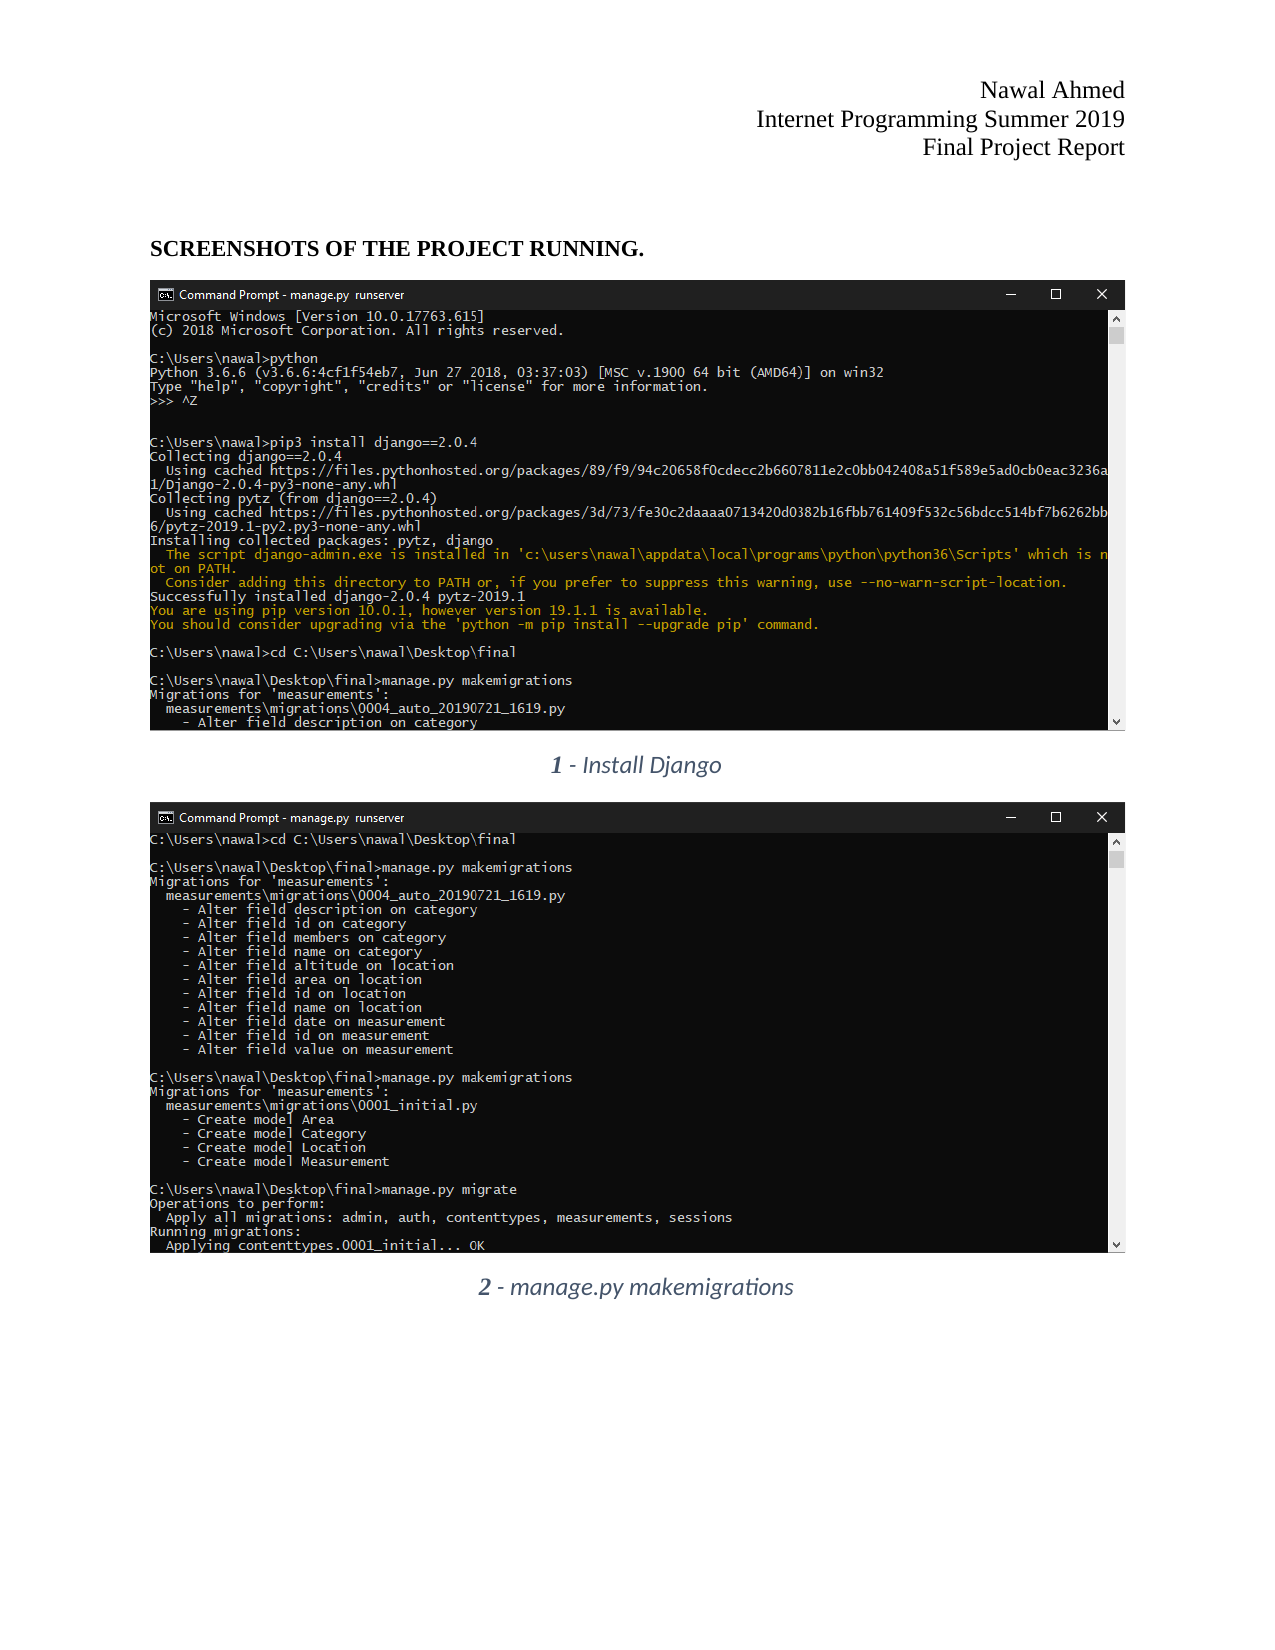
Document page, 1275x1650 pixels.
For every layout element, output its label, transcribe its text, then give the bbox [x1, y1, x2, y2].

picture [150, 800, 1125, 1253]
text 2 - manage.py makemigrations [150, 1271, 1125, 1302]
text 1 - Install Django [150, 749, 1125, 780]
text SCREENSHOTS OF THE PROJECT RUNNING. [150, 235, 1125, 261]
picture [150, 280, 1125, 731]
